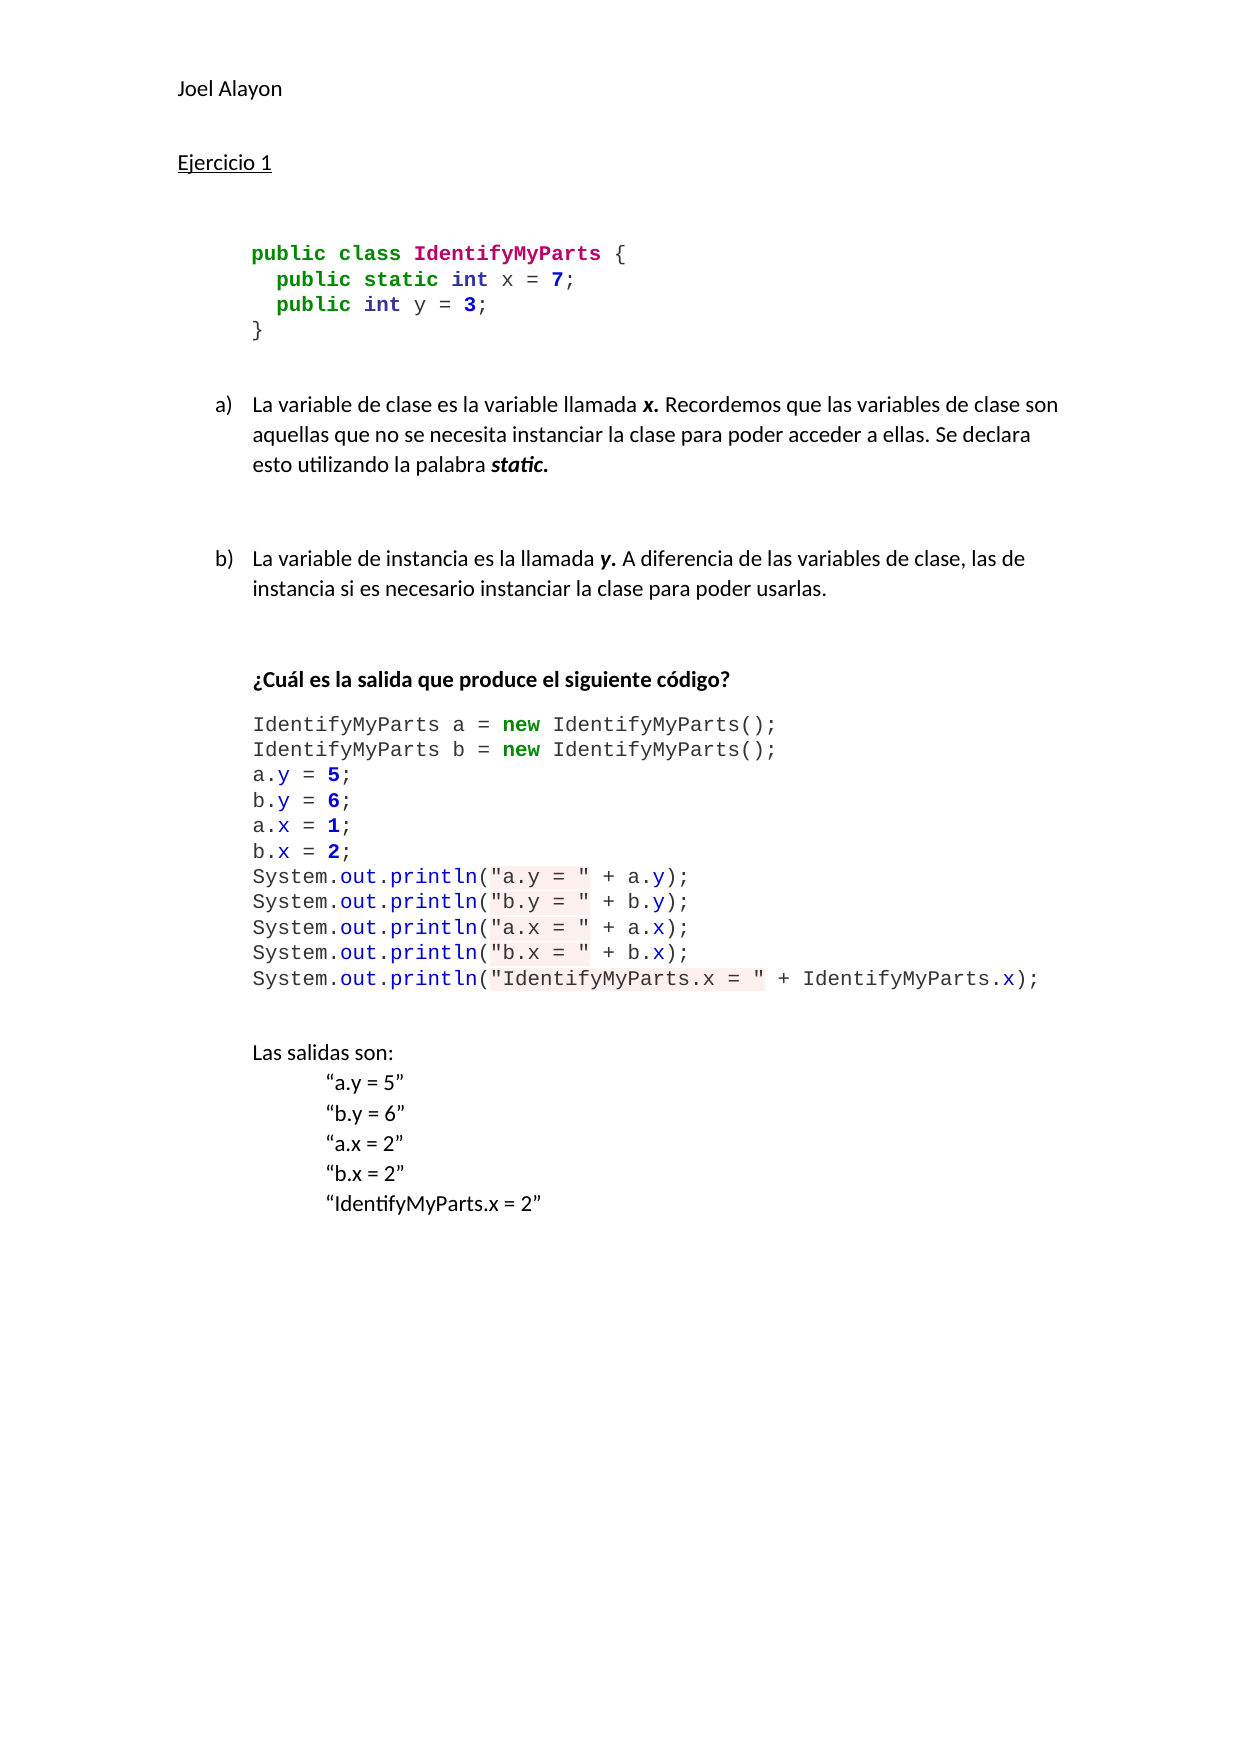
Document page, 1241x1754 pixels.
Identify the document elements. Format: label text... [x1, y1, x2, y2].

text IdentifyMyParts b = new IdentifyMyParts(); [252, 737, 1063, 763]
list “b.x = 2” [252, 1159, 1063, 1187]
list La variable de instancia es la llamada y. A diferencia de las variables de clase, las de instancia si es necesario instanciar la clase para poder usarlas. [215, 544, 1063, 602]
text IdentifyMyParts a = new IdentifyMyParts(); [252, 712, 1063, 737]
text b.y = 6; [252, 788, 1063, 813]
list La variable de clase es la variable llamada x. Recordemos que las variables de clase son aquellas que no se necesita instanciar la clase para poder acceder a ellas. Se declara esto utilizando la palabra static. [215, 390, 1063, 478]
text b.x = 2; [252, 839, 1063, 864]
text System.out.println("a.y = " + a.y); [252, 864, 1063, 890]
list ¿Cuál es la salida que produce el siguiente código? [252, 665, 1063, 693]
text public class IdentifyMyParts { [251, 241, 1063, 267]
text System.out.println("a.x = " + a.x); [252, 915, 1063, 941]
text public int y = 3; [251, 292, 1063, 318]
list “IdentifyMyParts.x = 2” [252, 1189, 1063, 1217]
list “a.y = 5” [252, 1068, 1063, 1096]
text a.y = 5; [252, 763, 1063, 788]
list “b.y = 6” [252, 1099, 1063, 1127]
text Ejercicio 1 [177, 148, 1063, 176]
text System.out.println("IdentifyMyParts.x = " + IdentifyMyParts.x); [252, 966, 1063, 991]
text System.out.println("b.x = " + b.x); [252, 941, 1063, 966]
text public static int x = 7; [251, 267, 1063, 292]
text } [251, 318, 1063, 343]
list Las salidas son: [252, 1038, 1063, 1066]
list “a.x = 2” [252, 1129, 1063, 1157]
text System.out.println("b.y = " + b.y); [252, 890, 1063, 915]
text a.x = 1; [252, 813, 1063, 839]
